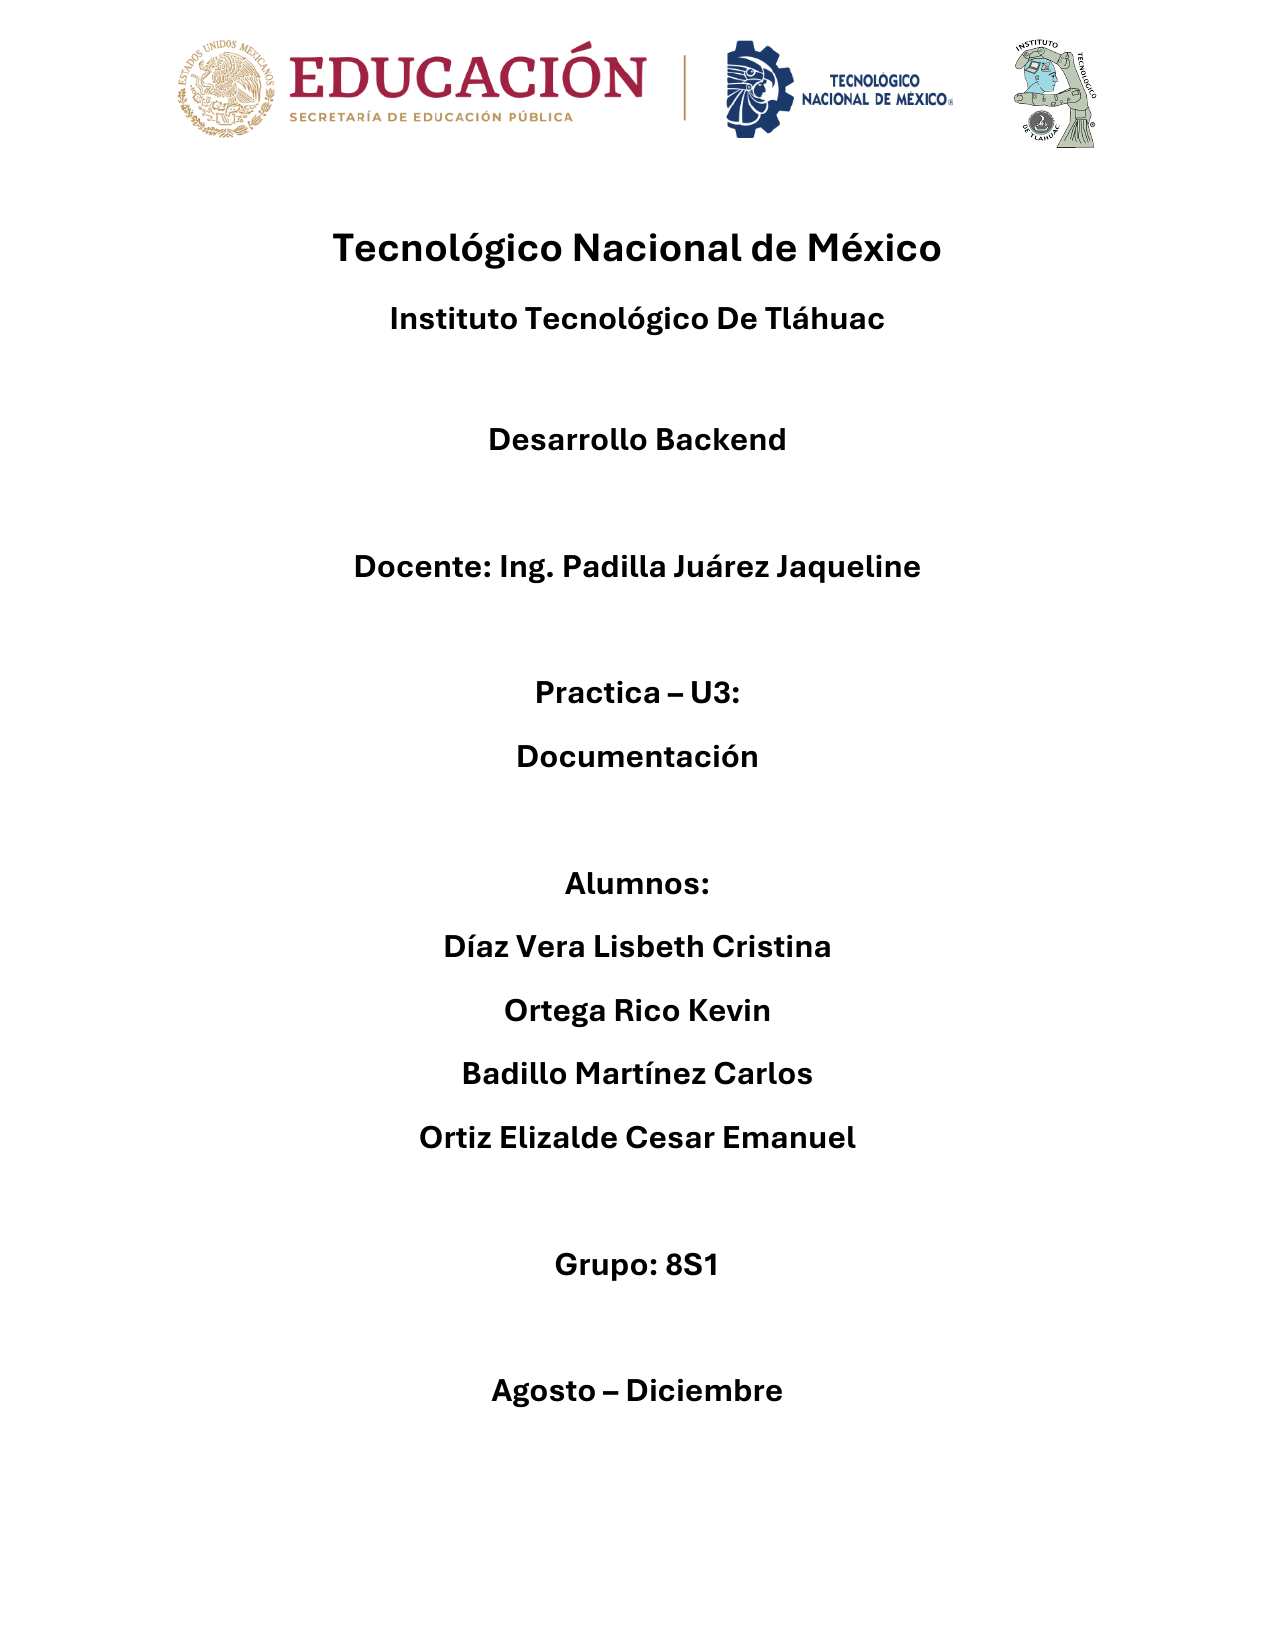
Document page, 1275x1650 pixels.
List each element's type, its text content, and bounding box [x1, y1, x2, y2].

picture [1012, 37, 1098, 149]
text Díaz Vera Lisbeth Cristina [177, 926, 1098, 967]
text Docente: Ing. Padilla Juárez Jaqueline [177, 546, 1098, 586]
text Instituto Tecnológico De Tláhuac [177, 298, 1098, 338]
text Documentación [177, 736, 1098, 777]
text Agosto – Diciembre [177, 1370, 1098, 1411]
text Badillo Martínez Carlos [177, 1053, 1098, 1094]
picture [177, 40, 953, 138]
text Practica – U3: [177, 673, 1098, 713]
text Desarrollo Backend [177, 419, 1098, 459]
text Ortega Rico Kevin [177, 990, 1098, 1031]
text Tecnológico Nacional de México [177, 223, 1098, 273]
text Ortiz Elizalde Cesar Emanuel [177, 1117, 1098, 1157]
text Alumnos: [177, 863, 1098, 904]
text Grupo: 8S1 [177, 1243, 1098, 1284]
